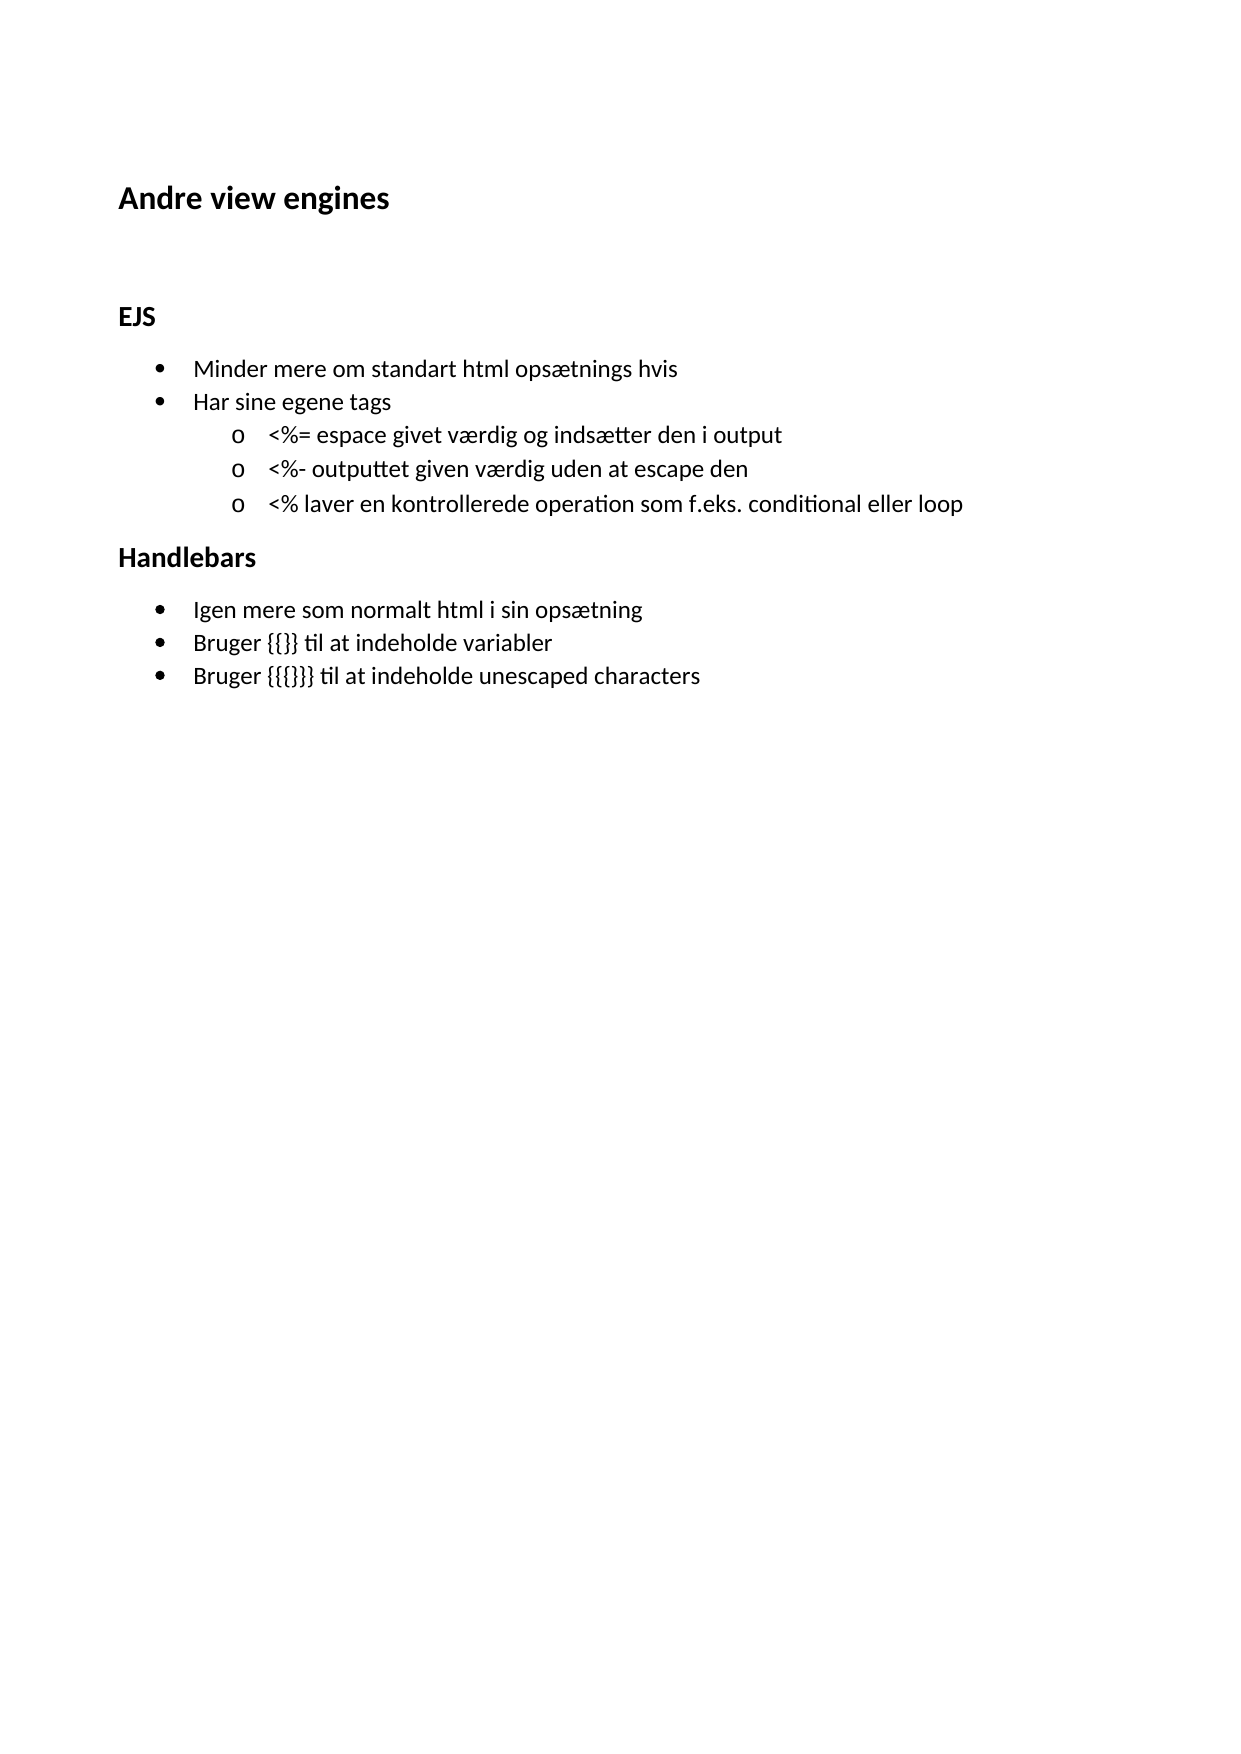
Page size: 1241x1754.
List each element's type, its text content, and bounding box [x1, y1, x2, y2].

list Minder mere om standart html opsætnings hvis [156, 353, 1122, 384]
list Igen mere som normalt html i sin opsætning [156, 594, 1122, 624]
list <% laver en kontrollerede operation som f.eks. conditional eller loop [231, 488, 1122, 520]
text Andre view engines [118, 177, 1122, 218]
text EJS [118, 298, 1122, 334]
list Bruger {{{}}} til at indeholde unescaped characters [156, 660, 1122, 690]
list <%- outputtet given værdig uden at escape den [231, 454, 1122, 485]
list <%= espace givet værdig og indsætter den i output [231, 419, 1122, 451]
text Handlebars [118, 539, 1122, 574]
list Bruger {{}} til at indeholde variabler [156, 627, 1122, 657]
list Har sine egene tags [156, 386, 1122, 417]
